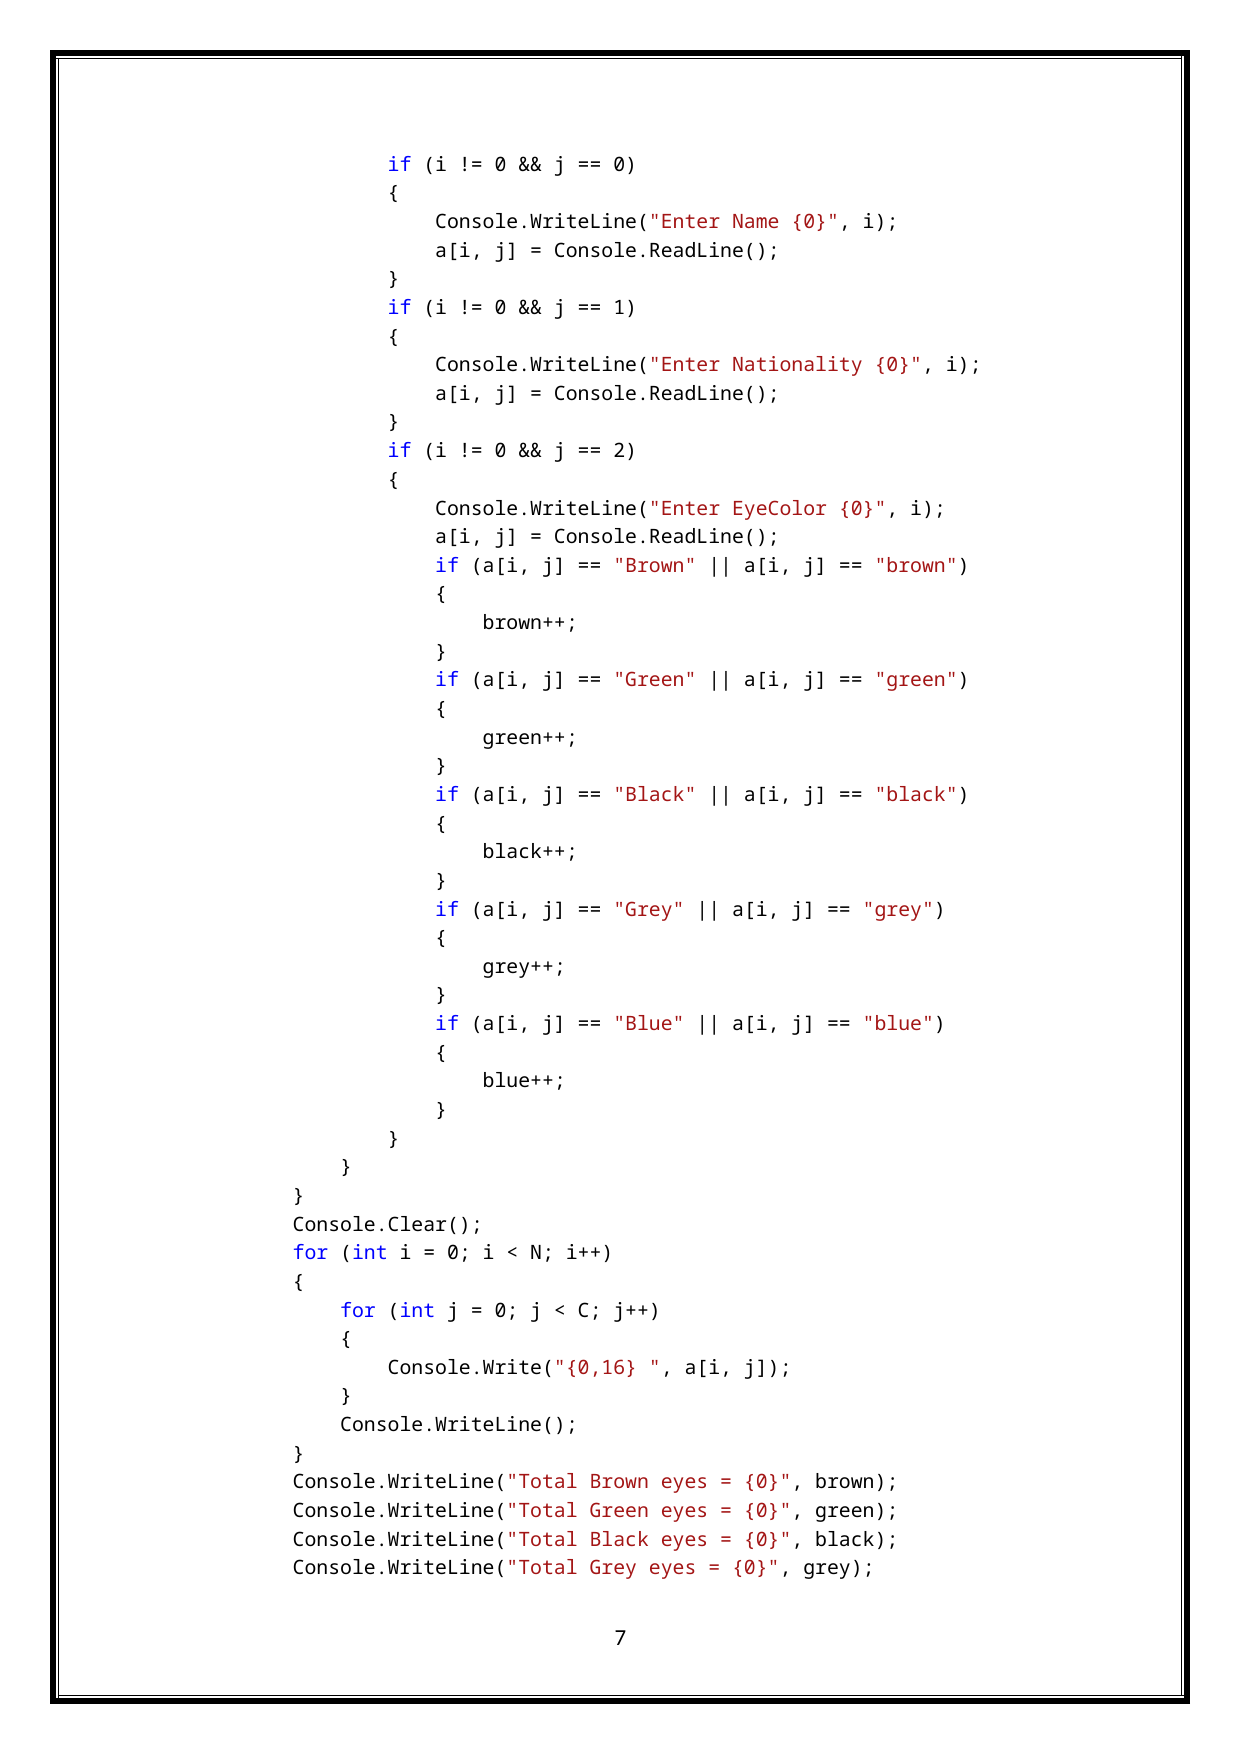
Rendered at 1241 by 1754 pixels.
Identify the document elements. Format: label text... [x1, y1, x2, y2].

text if (a[i, j] == "Grey" || a[i, j] == "grey") [150, 895, 1090, 922]
text if (i != 0 && j == 2) [150, 436, 1090, 463]
text Console.WriteLine("Enter Name {0}", i); [150, 207, 1090, 234]
text } [150, 752, 1090, 778]
text { [150, 465, 1090, 492]
text green++; [150, 723, 1090, 750]
text a[i, j] = Console.ReadLine(); [150, 379, 1090, 406]
text if (a[i, j] == "Brown" || a[i, j] == "brown") [150, 551, 1090, 578]
text Console.Write("{0,16} ", a[i, j]); [150, 1353, 1090, 1380]
text if (i != 0 && j == 1) [150, 293, 1090, 320]
text } [150, 981, 1090, 1008]
text Console.WriteLine("Total Black eyes = {0}", black); [150, 1525, 1090, 1552]
text { [150, 809, 1090, 836]
text } [150, 1124, 1090, 1151]
text if (a[i, j] == "Blue" || a[i, j] == "blue") [150, 1009, 1090, 1036]
text { [150, 694, 1090, 721]
text { [150, 580, 1090, 607]
text if (a[i, j] == "Green" || a[i, j] == "green") [150, 666, 1090, 693]
text } [150, 1181, 1090, 1208]
text Console.WriteLine("Enter Nationality {0}", i); [150, 351, 1090, 377]
text { [150, 1038, 1090, 1065]
text } [150, 408, 1090, 435]
text { [150, 1324, 1090, 1351]
text { [150, 322, 1090, 349]
text brown++; [150, 608, 1090, 635]
text Console.WriteLine("Total Grey eyes = {0}", grey); [150, 1554, 1090, 1581]
text blue++; [150, 1067, 1090, 1094]
text for (int j = 0; j < C; j++) [150, 1296, 1090, 1323]
text for (int i = 0; i < N; i++) [150, 1238, 1090, 1266]
text } [150, 1382, 1090, 1409]
text Console.Clear(); [150, 1210, 1090, 1237]
text if (a[i, j] == "Black" || a[i, j] == "black") [150, 780, 1090, 807]
text { [150, 1267, 1090, 1294]
text { [150, 179, 1090, 206]
text } [150, 1153, 1090, 1179]
text grey++; [150, 952, 1090, 979]
text a[i, j] = Console.ReadLine(); [150, 236, 1090, 263]
text } [150, 637, 1090, 664]
text black++; [150, 837, 1090, 864]
text } [150, 1095, 1090, 1122]
text } [150, 866, 1090, 893]
text if (i != 0 && j == 0) [150, 150, 1090, 177]
text } [150, 1439, 1090, 1466]
text Console.WriteLine("Enter EyeColor {0}", i); [150, 494, 1090, 521]
text } [150, 264, 1090, 292]
text { [150, 923, 1090, 950]
text Console.WriteLine("Total Brown eyes = {0}", brown); [150, 1468, 1090, 1495]
text Console.WriteLine(); [150, 1410, 1090, 1437]
text Console.WriteLine("Total Green eyes = {0}", green); [150, 1496, 1090, 1523]
text a[i, j] = Console.ReadLine(); [150, 522, 1090, 549]
